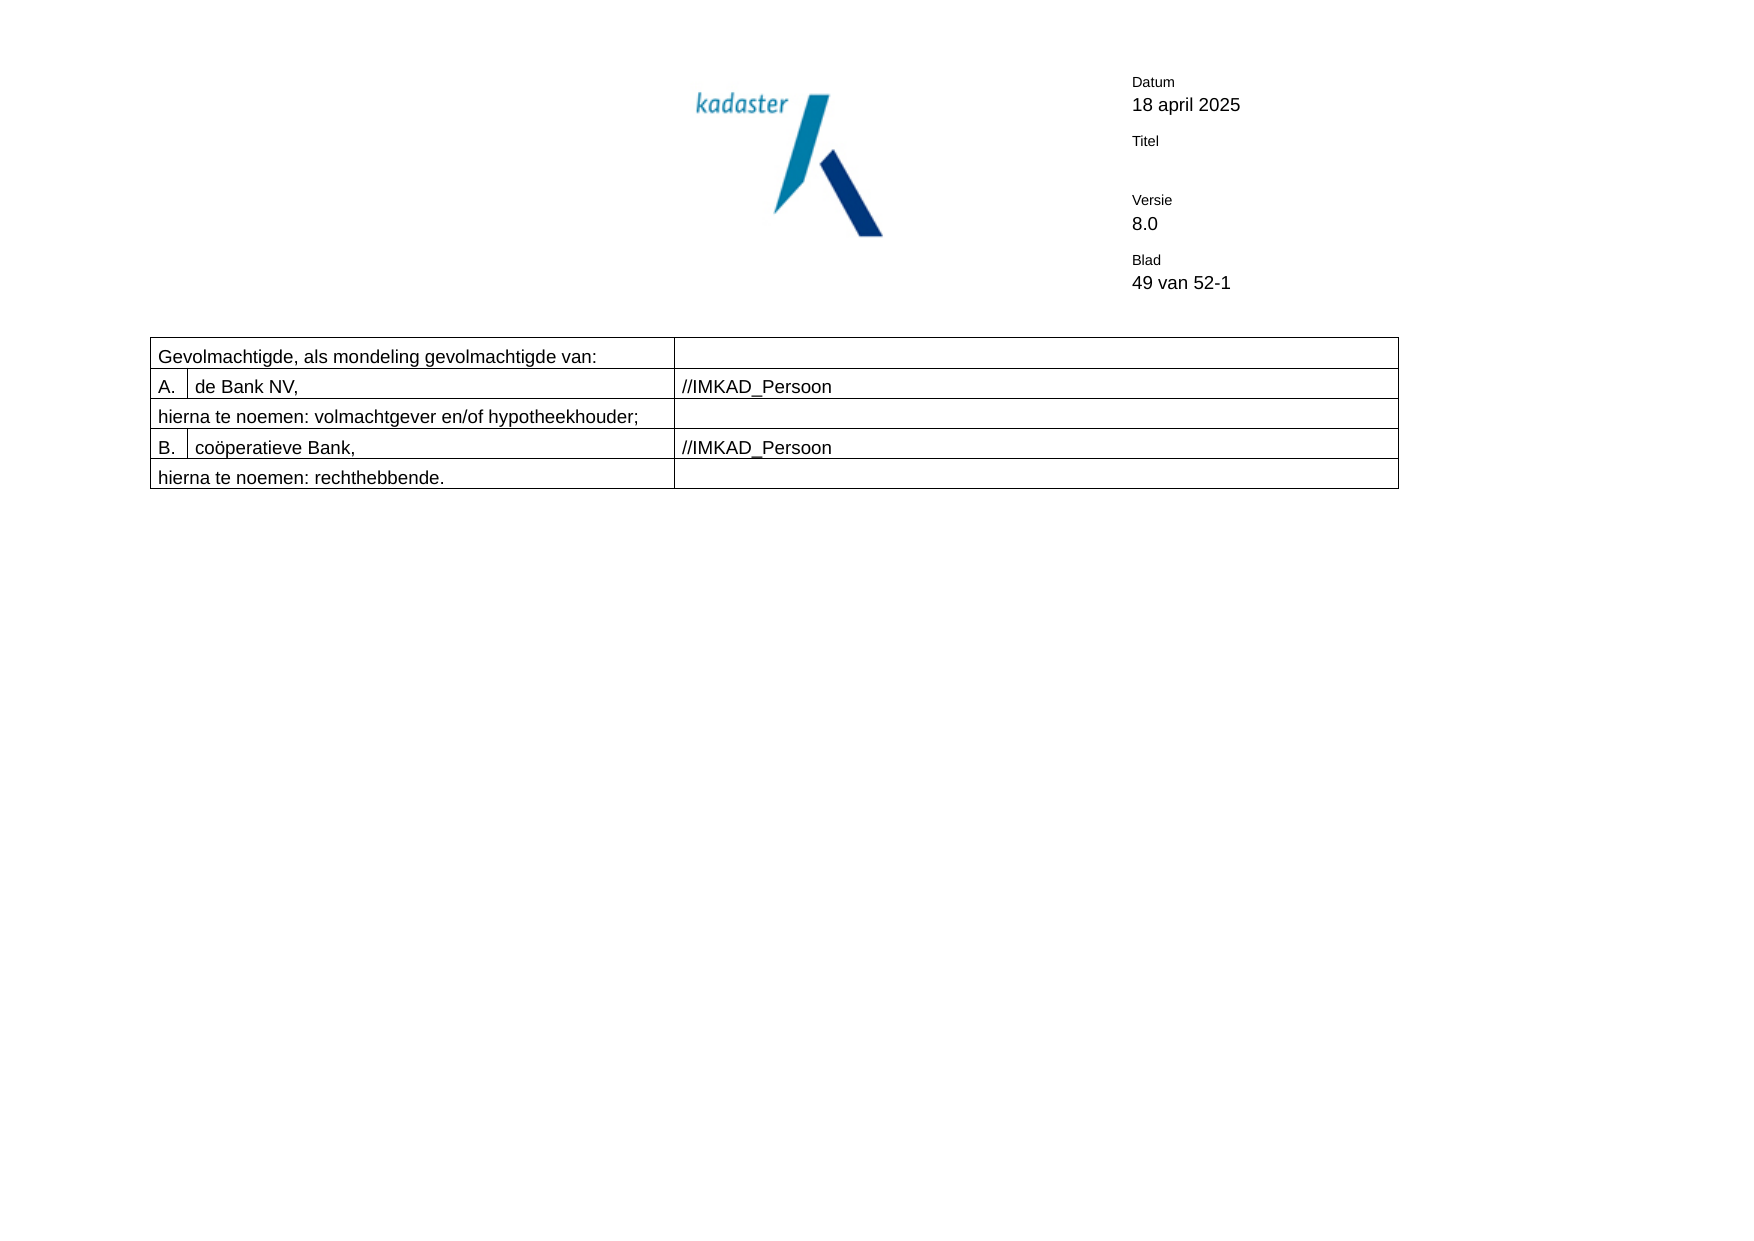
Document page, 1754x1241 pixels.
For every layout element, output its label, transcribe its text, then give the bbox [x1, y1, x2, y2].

table_cell B. [151, 429, 187, 458]
table_cell [675, 399, 1398, 428]
table_cell coöperatieve Bank, [188, 429, 674, 458]
table_cell //IMKAD_Persoon [675, 369, 1398, 398]
table_cell //IMKAD_Persoon [675, 429, 1398, 458]
table_header [675, 338, 1398, 367]
picture [679, 70, 898, 253]
table_header Gevolmachtigde, als mondeling gevolmachtigde van: [151, 338, 674, 367]
table_cell de Bank NV, [188, 369, 674, 398]
table_cell [675, 459, 1398, 488]
table_cell hierna te noemen: rechthebbende. [151, 459, 674, 488]
table_cell A. [151, 369, 187, 398]
table_cell hierna te noemen: volmachtgever en/of hypotheekhouder; [151, 399, 674, 428]
